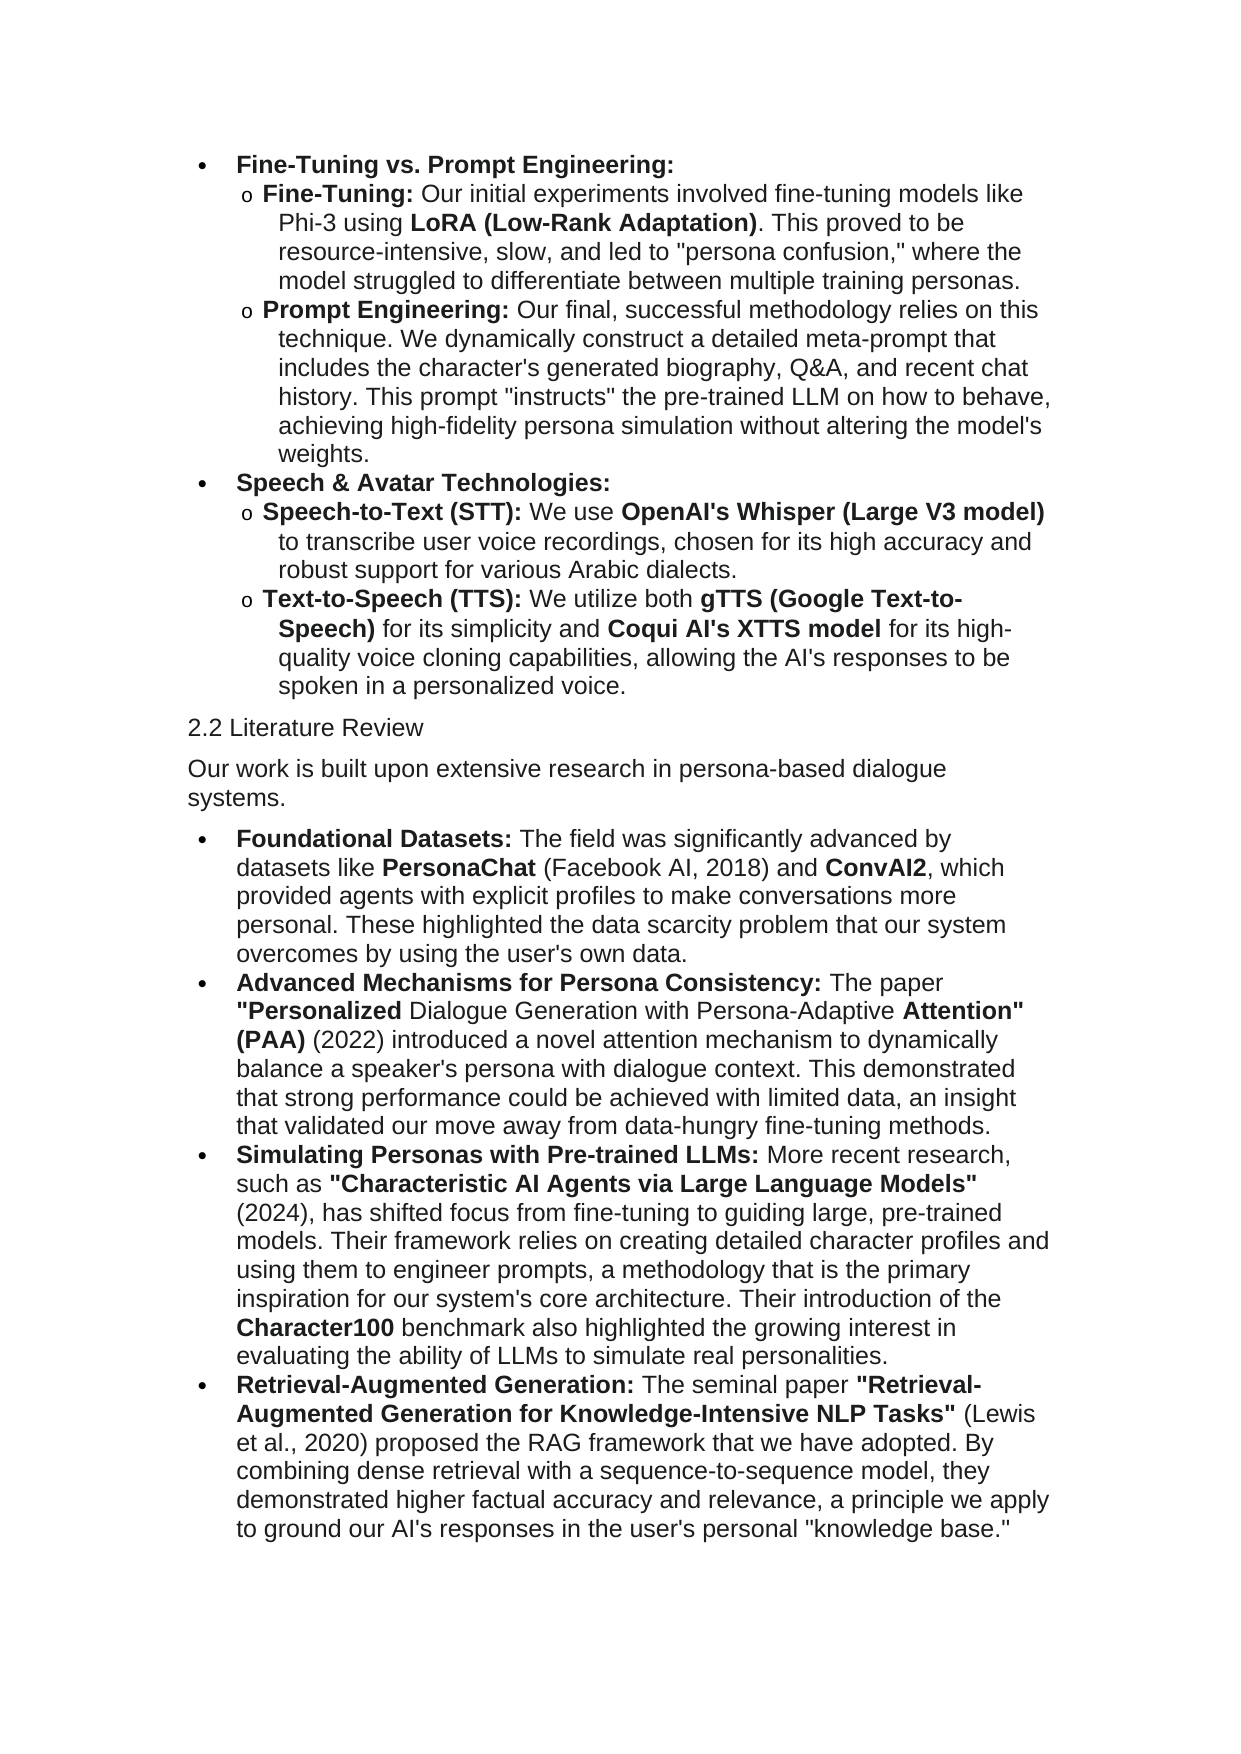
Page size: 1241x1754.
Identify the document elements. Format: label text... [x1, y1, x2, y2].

list Speech & Avatar Technologies: [198, 468, 1053, 497]
text 2.2 Literature Review [187, 712, 1053, 741]
list Fine-Tuning vs. Prompt Engineering: [198, 150, 1053, 179]
list Fine-Tuning: Our initial experiments involved fine-tuning models like Phi-3 using LoRA (Low-Rank Adaptation). This proved to be resource-intensive, slow, and led to "persona confusion," where the model struggled to differentiate between multiple training personas. [241, 179, 1053, 295]
list Prompt Engineering: Our final, successful methodology relies on this technique. We dynamically construct a detailed meta-prompt that includes the character's generated biography, Q&A, and recent chat history. This prompt "instructs" the pre-trained LLM on how to behave, achieving high-fidelity persona simulation without altering the model's weights. [241, 295, 1053, 468]
list Simulating Personas with Pre-trained LLMs: More recent research, such as "Characteristic AI Agents via Large Language Models" (2024), has shifted focus from fine-tuning to guiding large, pre-trained models. Their framework relies on creating detailed character profiles and using them to engineer prompts, a methodology that is the primary inspiration for our system's core architecture. Their introduction of the Character100 benchmark also highlighted the growing interest in evaluating the ability of LLMs to simulate real personalities. [198, 1140, 1053, 1370]
list Speech-to-Text (STT): We use OpenAI's Whisper (Large V3 model) to transcribe user voice recordings, chosen for its high accuracy and robust support for various Arabic dialects. [241, 497, 1053, 584]
text Our work is built upon extensive research in persona-based dialogue systems. [187, 754, 1053, 811]
list Foundational Datasets: The field was significantly advanced by datasets like PersonaChat (Facebook AI, 2018) and ConvAI2, which provided agents with explicit profiles to make conversations more personal. These highlighted the data scarcity problem that our system overcomes by using the user's own data. [198, 824, 1053, 967]
list Retrieval-Augmented Generation: The seminal paper "Retrieval-Augmented Generation for Knowledge-Intensive NLP Tasks" (Lewis et al., 2020) proposed the RAG framework that we have adopted. By combining dense retrieval with a sequence-to-sequence model, they demonstrated higher factual accuracy and relevance, a principle we apply to ground our AI's responses in the user's personal "knowledge base." [198, 1370, 1053, 1542]
list Advanced Mechanisms for Persona Consistency: The paper "Personalized Dialogue Generation with Persona-Adaptive Attention" (PAA) (2022) introduced a novel attention mechanism to dynamically balance a speaker's persona with dialogue context. This demonstrated that strong performance could be achieved with limited data, an insight that validated our move away from data-hungry fine-tuning methods. [198, 967, 1053, 1140]
list Text-to-Speech (TTS): We utilize both gTTS (Google Text-to-Speech) for its simplicity and Coqui AI's XTTS model for its high-quality voice cloning capabilities, allowing the AI's responses to be spoken in a personalized voice. [241, 584, 1053, 700]
